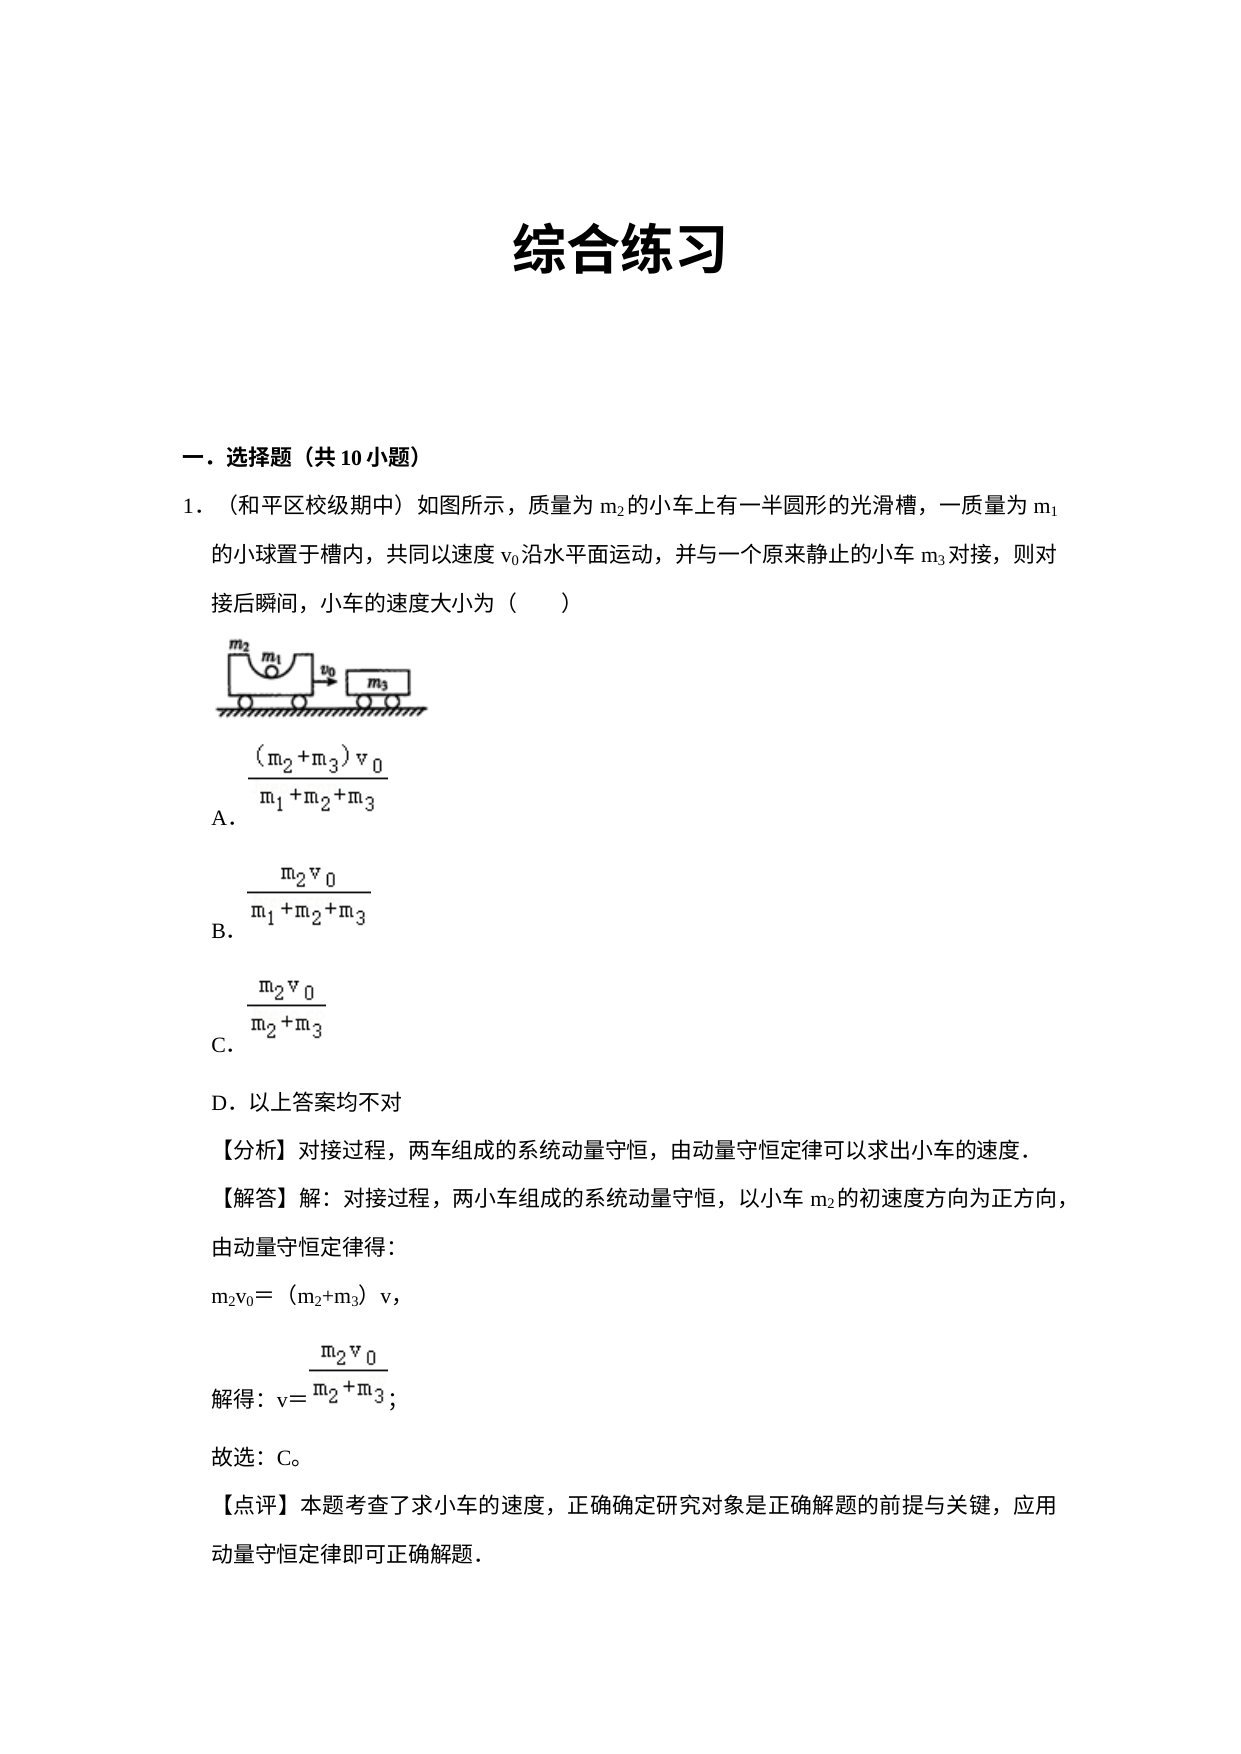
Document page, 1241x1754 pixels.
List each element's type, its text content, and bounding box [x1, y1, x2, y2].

text D．以上答案均不对 [183, 1084, 1058, 1117]
text 解得：v＝； [211, 1326, 1058, 1424]
text 一．选择题（共10小题） [183, 440, 1058, 472]
subtitle 综合练习 [183, 197, 1058, 295]
text 【分析】对接过程，两车组成的系统动量守恒，由动量守恒定律可以求出小车的速度． [211, 1132, 1058, 1165]
text 【解答】解：对接过程，两小车组成的系统动量守恒，以小车m2的初速度方向为正方向，由动量守恒定律得： [211, 1181, 1058, 1262]
text m2v0＝（m2+m3）v， [211, 1278, 1058, 1310]
text 故选：C。 [211, 1439, 1058, 1472]
picture [309, 1335, 388, 1408]
text 【点评】本题考查了求小车的速度，正确确定研究对象是正确解题的前提与关键，应用动量守恒定律即可正确解题． [211, 1488, 1058, 1569]
text A． [183, 744, 1058, 842]
picture [247, 857, 371, 930]
text C． [183, 971, 1058, 1068]
text 1．（和平区校级期中）如图所示，质量为m2的小车上有一半圆形的光滑槽，一质量为m1的小球置于槽内，共同以速度v0沿水平面运动，并与一个原来静止的小车m3对接，则对接后瞬间，小车的速度大小为（ ） [183, 488, 1058, 618]
picture [247, 970, 326, 1043]
text B． [183, 857, 1058, 955]
picture [211, 633, 433, 723]
picture [248, 743, 388, 816]
